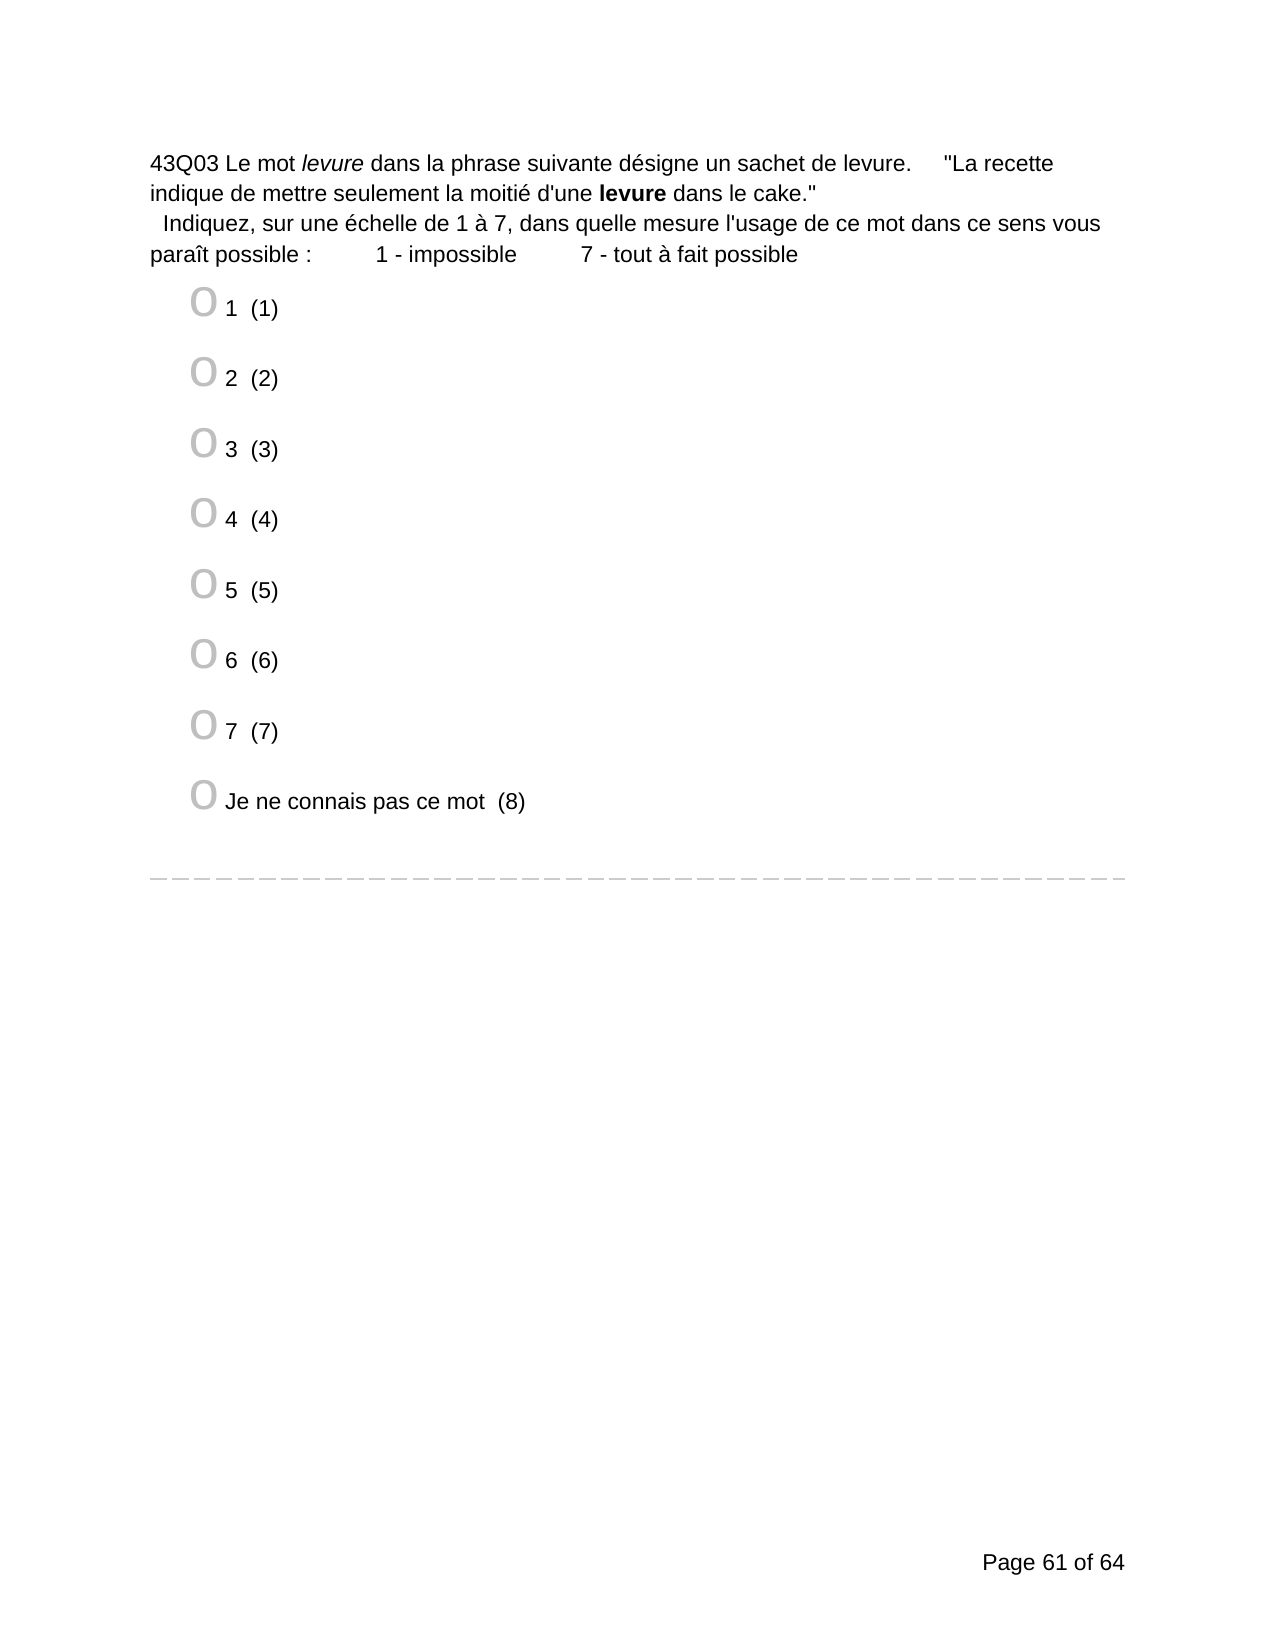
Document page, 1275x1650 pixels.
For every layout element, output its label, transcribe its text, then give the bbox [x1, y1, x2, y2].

list 4 (4) [187, 482, 1125, 544]
text 43Q03 Le mot levure dans la phrase suivante désigne un sachet de levure. "La recette indique de mettre seulement la moitié d'une levure dans le cake." Indiquez, sur une échelle de 1 à 7, dans quelle mesure l'usage de ce mot dans ce sens vous paraît possible : 1 - impossible 7 - tout à fait possible [150, 150, 1125, 267]
list 6 (6) [187, 623, 1125, 685]
list 2 (2) [187, 341, 1125, 403]
list 3 (3) [187, 412, 1125, 473]
list Je ne connais pas ce mot (8) [187, 764, 1125, 826]
list 7 (7) [187, 694, 1125, 755]
list 1 (1) [187, 271, 1125, 332]
list 5 (5) [187, 553, 1125, 614]
